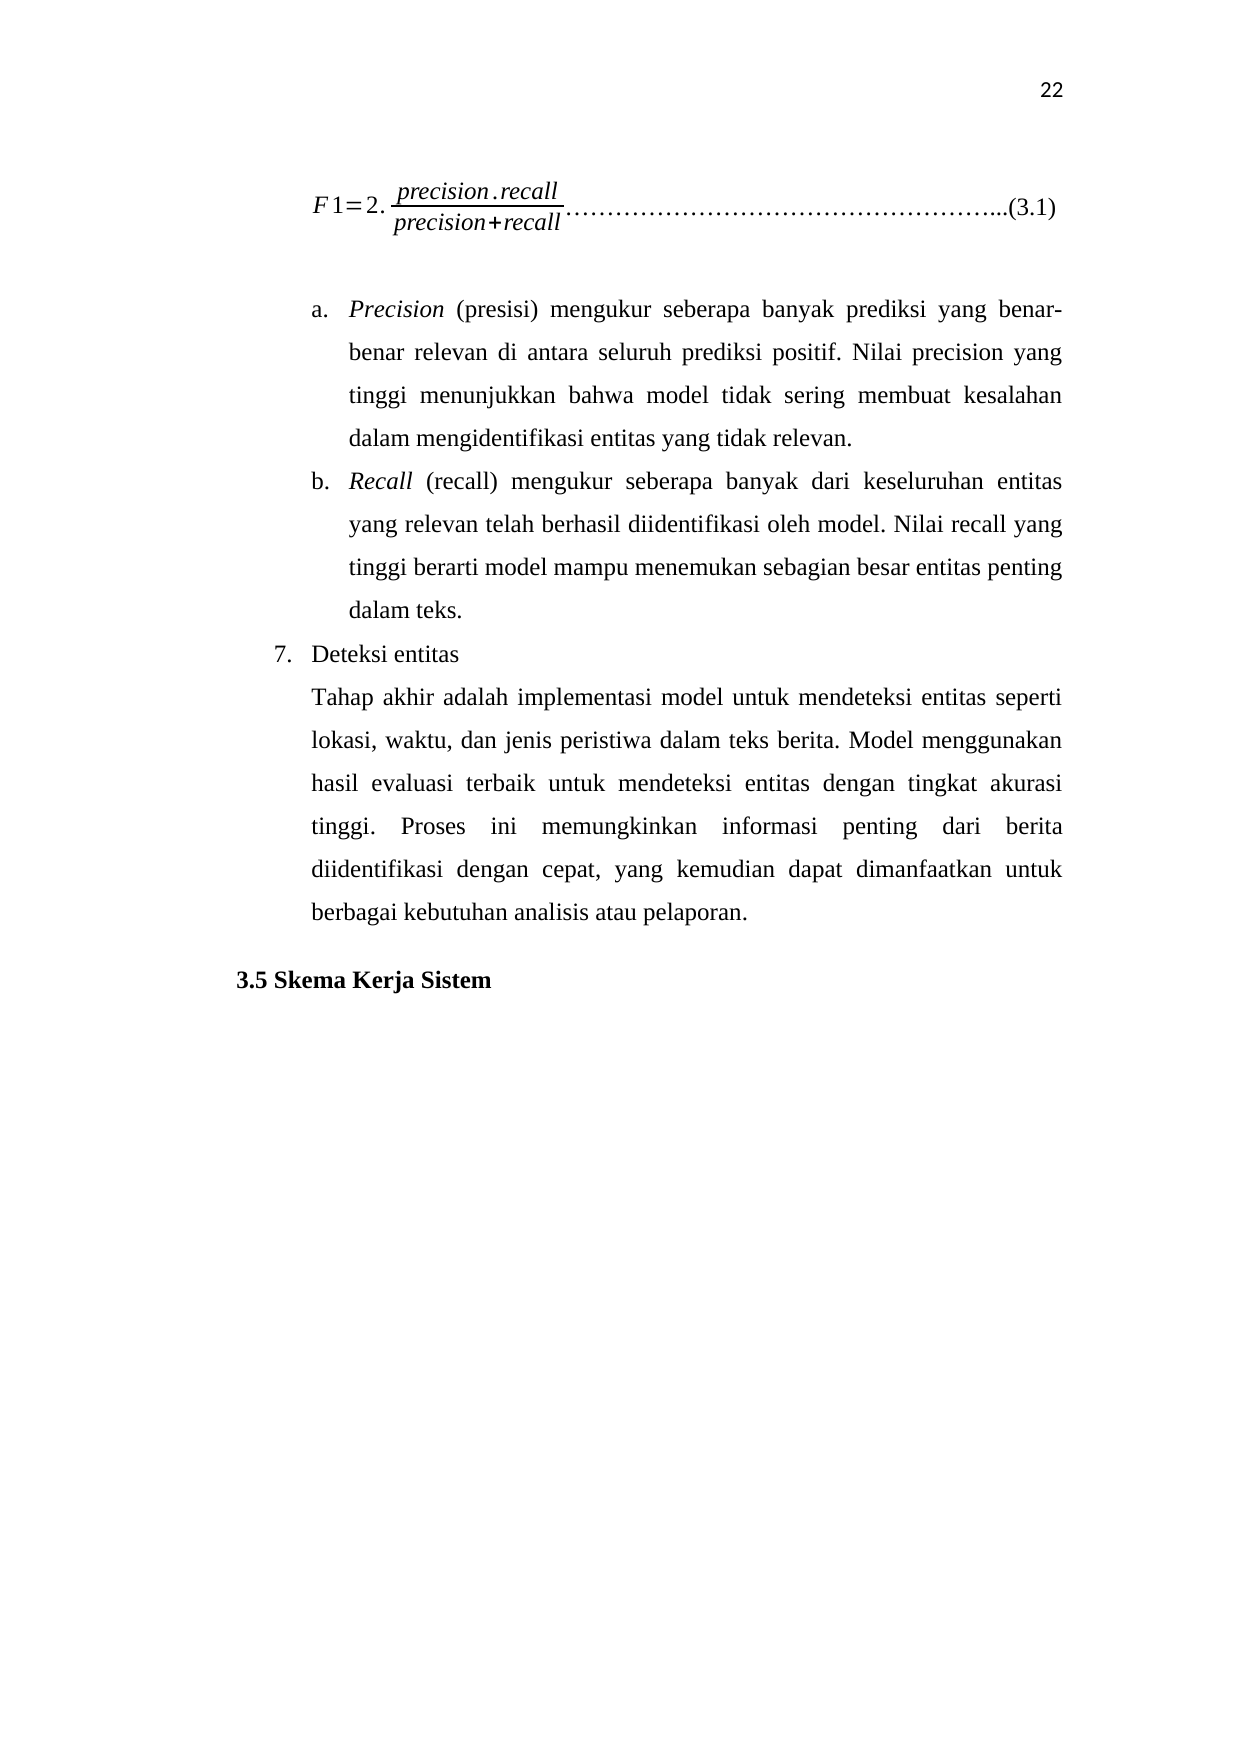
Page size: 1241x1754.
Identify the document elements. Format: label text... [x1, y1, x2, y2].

list Tahap akhir adalah implementasi model untuk mendeteksi entitas seperti lokasi, waktu, dan jenis peristiwa dalam teks berita. Model menggunakan hasil evaluasi terbaik untuk mendeteksi entitas dengan tingkat akurasi tinggi. Proses ini memungkinkan informasi penting dari berita diidentifikasi dengan cepat, yang kemudian dapat dimanfaatkan untuk berbagai kebutuhan analisis atau pelaporan. [311, 682, 1063, 926]
subtitle 3.5 Skema Kerja Sistem [236, 966, 1063, 994]
list ……………………………………………...(3.1) [311, 177, 1063, 236]
list Recall (recall) mengukur seberapa banyak dari keseluruhan entitas yang relevan telah berhasil diidentifikasi oleh model. Nilai recall yang tinggi berarti model mampu menemukan sebagian besar entitas penting dalam teks. [311, 466, 1063, 624]
list Precision (presisi) mengukur seberapa banyak prediksi yang benar-benar relevan di antara seluruh prediksi positif. Nilai precision yang tinggi menunjukkan bahwa model tidak sering membuat kesalahan dalam mengidentifikasi entitas yang tidak relevan. [311, 294, 1063, 452]
list Deteksi entitas [274, 639, 1063, 667]
